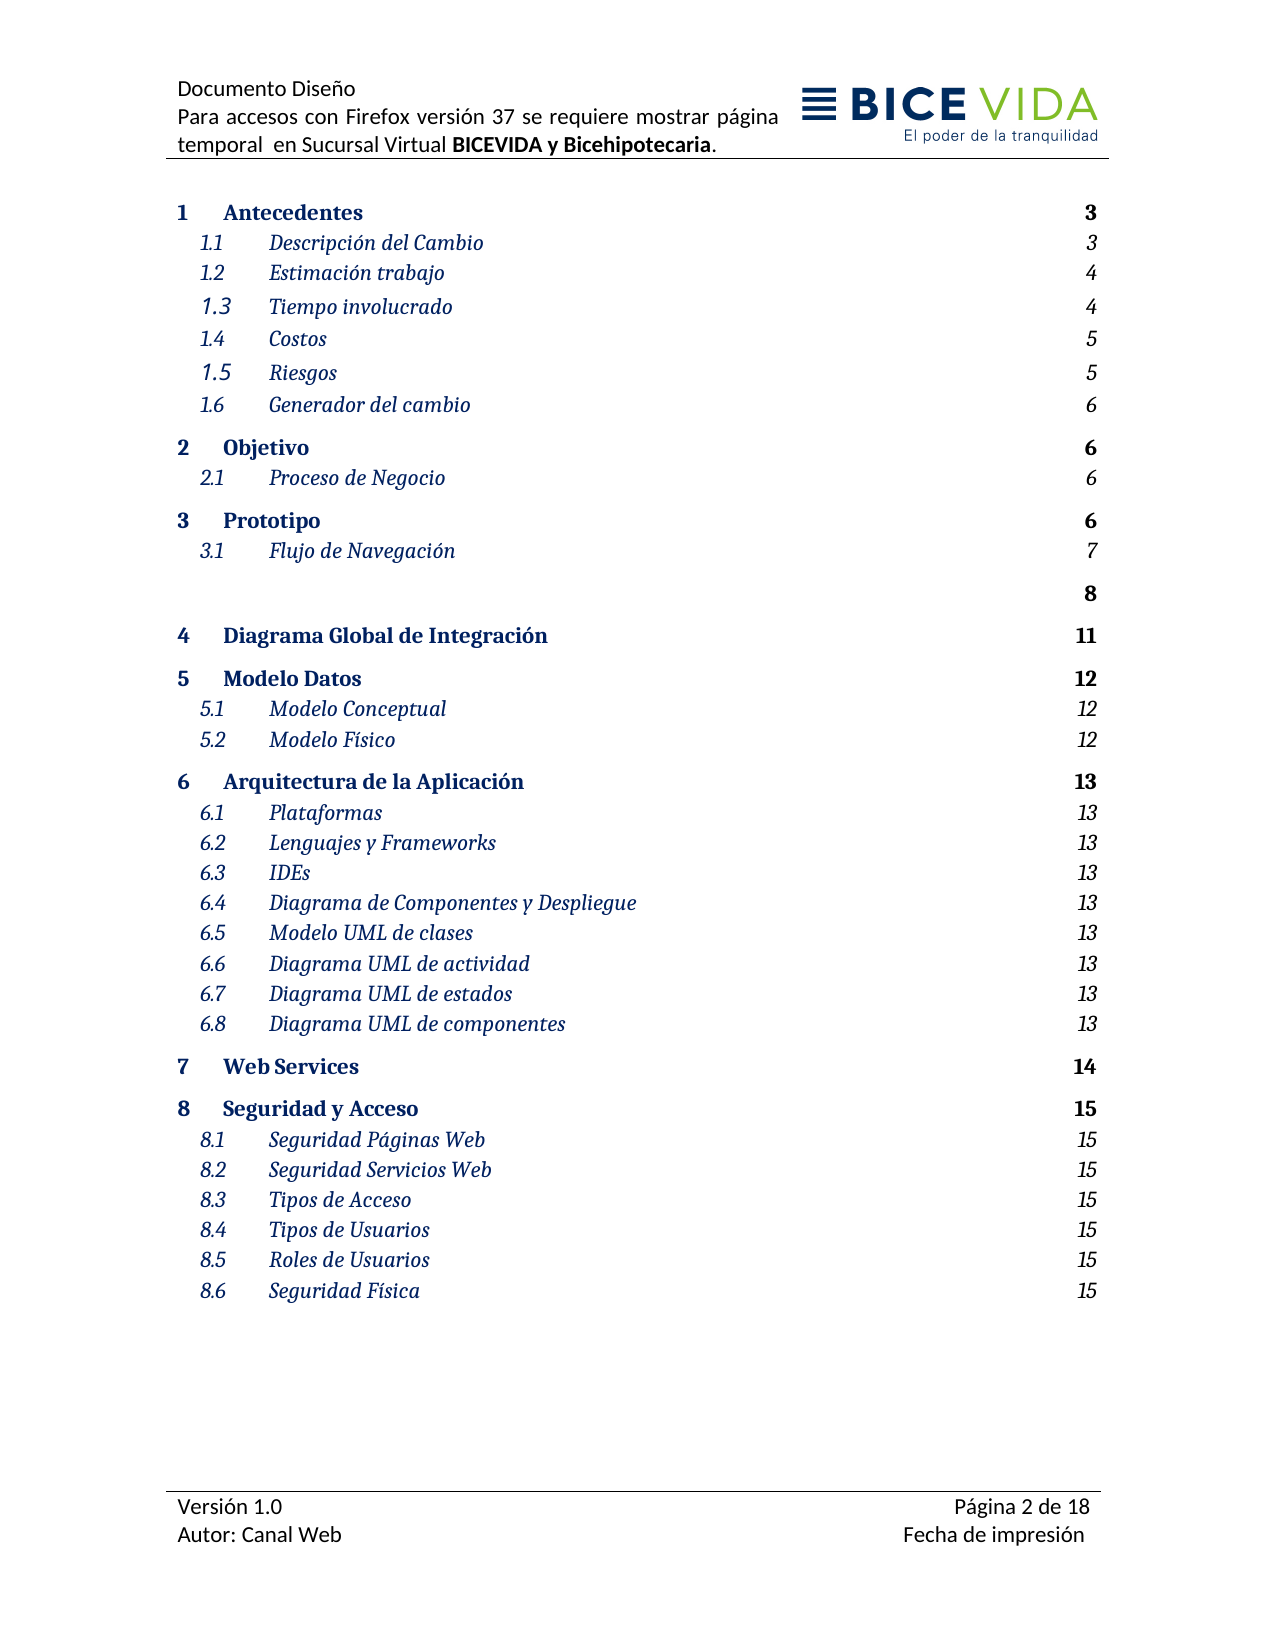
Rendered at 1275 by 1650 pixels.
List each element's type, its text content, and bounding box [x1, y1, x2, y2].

text 8.4 Tipos de Usuarios 15 [200, 1217, 1098, 1243]
text 8.3 Tipos de Acceso 15 [200, 1187, 1098, 1213]
text 1.4 Costos 5 [200, 326, 1098, 352]
text 3 Prototipo 6 [177, 508, 1098, 534]
text 6.4 Diagrama de Componentes y Despliegue 13 [200, 890, 1098, 916]
text 6.6 Diagrama UML de actividad 13 [200, 950, 1098, 977]
text 1.5 Riesgos 5 [200, 356, 1098, 387]
text 6.3 IDEs 13 [200, 860, 1098, 886]
text 8 Seguridad y Acceso 15 [177, 1096, 1098, 1123]
text 1.1 Descripción del Cambio 3 [200, 229, 1098, 256]
text 6.1 Plataformas 13 [200, 799, 1098, 826]
text 2 Objetivo 6 [177, 435, 1098, 461]
text 1.6 Generador del cambio 6 [200, 392, 1098, 418]
text 6.7 Diagrama UML de estados 13 [200, 981, 1098, 1007]
text 5.1 Modelo Conceptual 12 [200, 696, 1098, 723]
text 8 [177, 581, 1098, 607]
text 8.6 Seguridad Física 15 [200, 1277, 1098, 1304]
text 5.2 Modelo Físico 12 [200, 726, 1098, 753]
text 3.1 Flujo de Navegación 7 [200, 538, 1098, 564]
text 6.5 Modelo UML de clases 13 [200, 920, 1098, 947]
text 2.1 Proceso de Negocio 6 [200, 465, 1098, 491]
text 8.1 Seguridad Páginas Web 15 [200, 1126, 1098, 1153]
text 8.5 Roles de Usuarios 15 [200, 1247, 1098, 1274]
text 8.2 Seguridad Servicios Web 15 [200, 1157, 1098, 1183]
text 7 Web Services 14 [177, 1053, 1098, 1080]
text 1.3 Tiempo involucrado 4 [200, 290, 1098, 321]
text 6 Arquitectura de la Aplicación 13 [177, 769, 1098, 796]
text 1.2 Estimación trabajo 4 [200, 260, 1098, 286]
picture [802, 87, 1098, 144]
text 6.8 Diagrama UML de componentes 13 [200, 1011, 1098, 1037]
text 6.2 Lenguajes y Frameworks 13 [200, 829, 1098, 856]
text 1 Antecedentes 3 [177, 199, 1098, 226]
text 5 Modelo Datos 12 [177, 666, 1098, 692]
text 4 Diagrama Global de Integración 11 [177, 623, 1098, 650]
